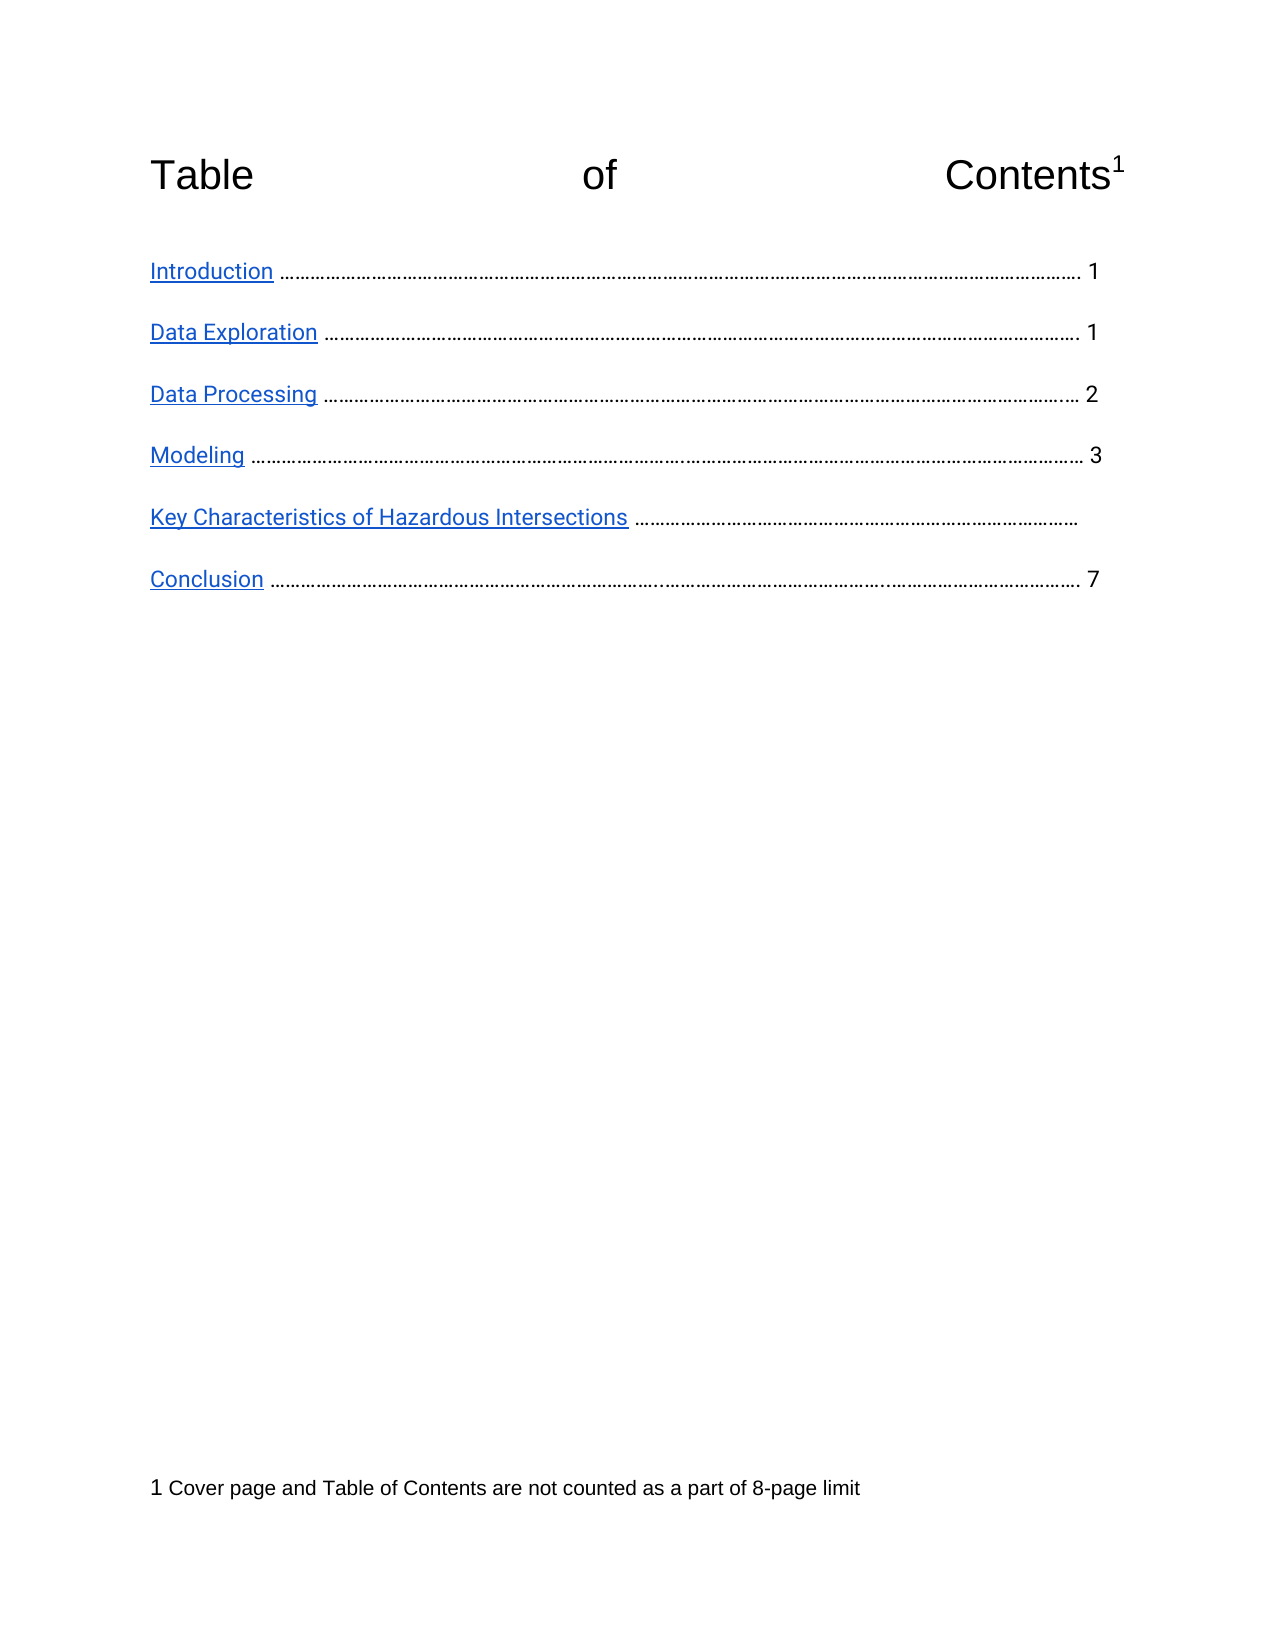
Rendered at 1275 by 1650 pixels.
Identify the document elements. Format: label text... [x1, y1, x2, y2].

text Data Exploration …………………………………………………………………………………………………………………………………. 1 Data Processing ……………………………………………………………………………………………………………………………….… 2 Modeling ………………………………………………………………………….…………………………………………………………………… 3 [150, 319, 1125, 469]
text Introduction …………………………………………………………………………………………………………………………………………. 1 [150, 258, 1125, 315]
subtitle Table of Contents [150, 150, 1125, 246]
text Key Characteristics of Hazardous Intersections …………………………………………………………………………… Conclusion …………………………………………………………………..……………………………………..………………………………. 7 [150, 504, 1125, 654]
